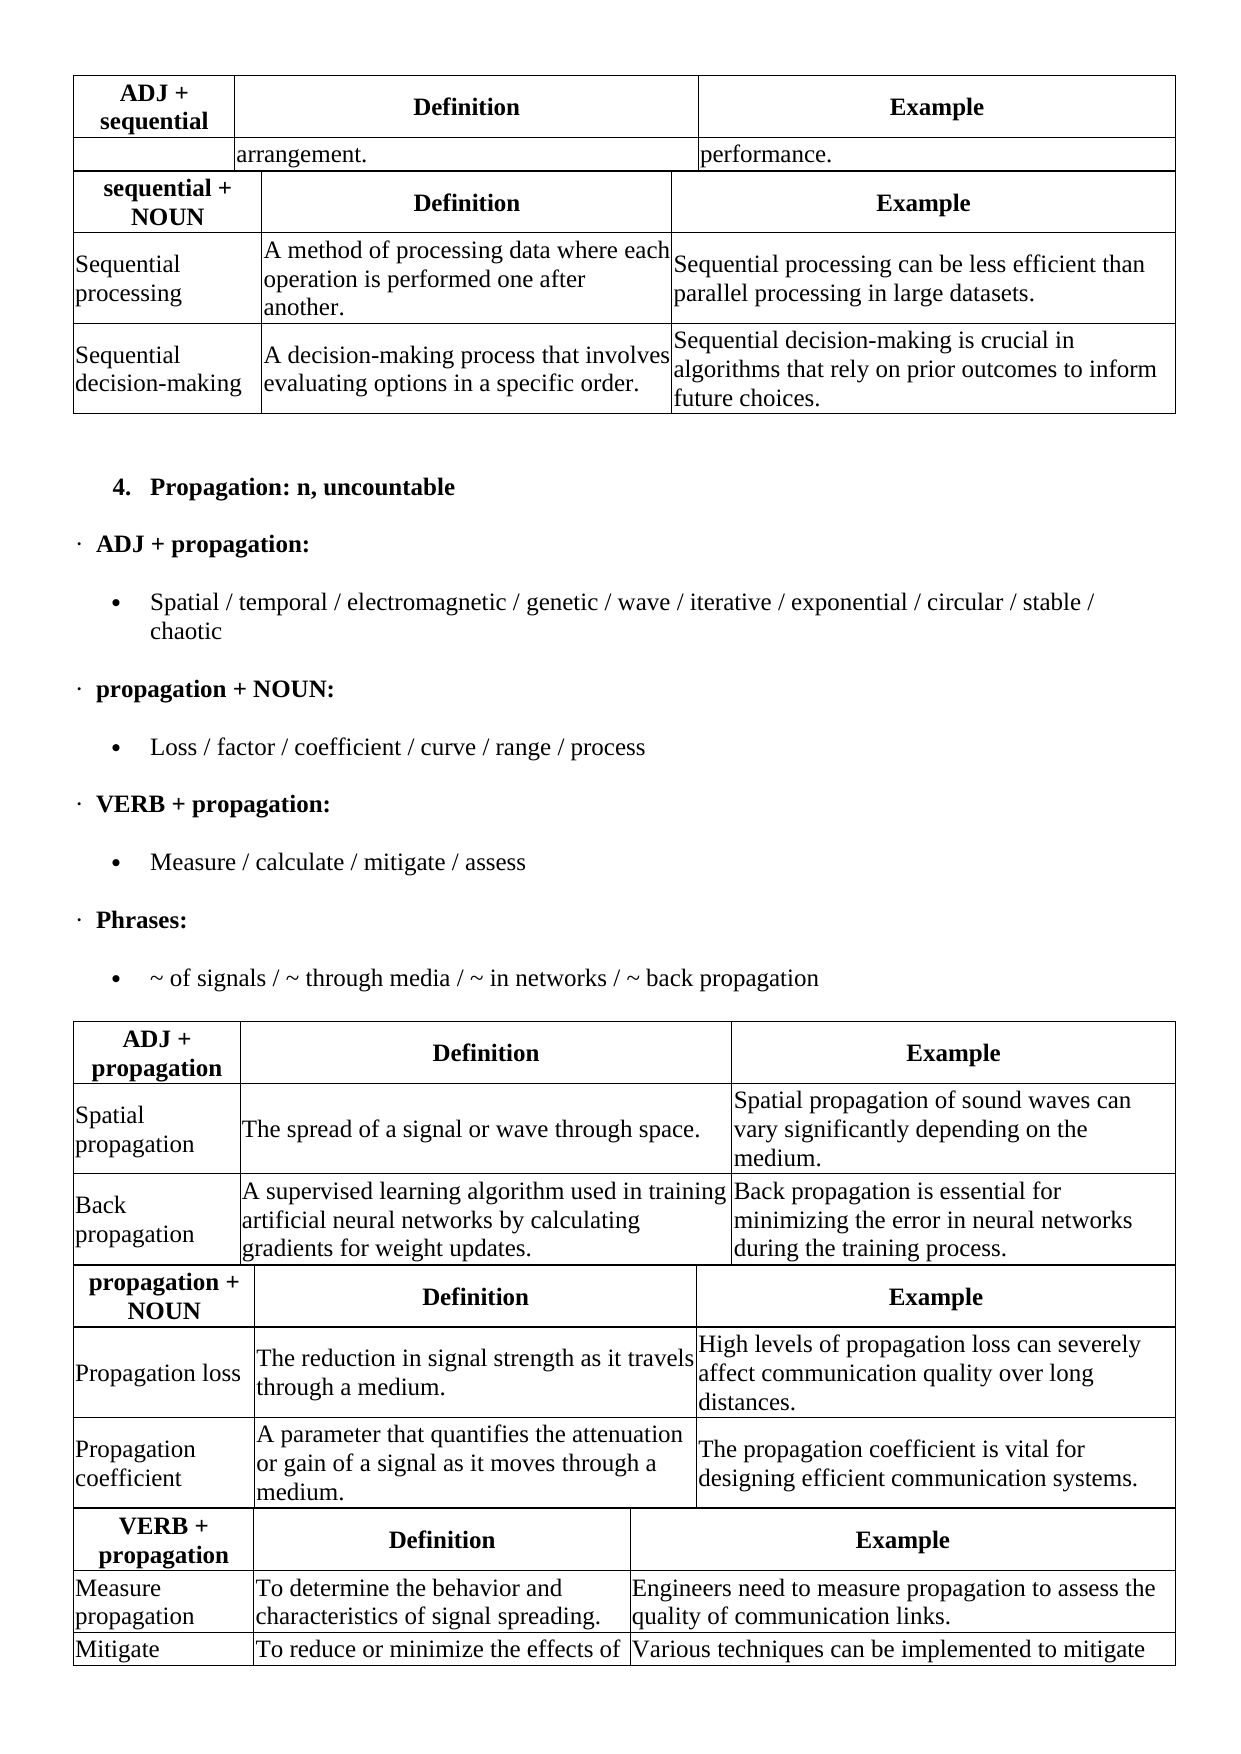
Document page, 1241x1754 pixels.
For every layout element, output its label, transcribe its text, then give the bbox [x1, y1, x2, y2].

table_cell Sequential decision-making [74, 324, 261, 413]
list Propagation: n, uncountable [112, 472, 1165, 500]
table_cell Sequential processing [74, 233, 261, 323]
text · ADJ + propagation: [75, 529, 1165, 558]
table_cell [74, 1633, 253, 1664]
table_header Definition [255, 1266, 696, 1326]
table_cell A parameter that quantifies the attenuation or gain of a signal as it moves through a medium. [255, 1418, 696, 1507]
table_header Example [672, 172, 1175, 232]
list Loss / factor / coefficient / curve / range / process [112, 732, 1165, 760]
list Measure / calculate / mitigate / assess [112, 847, 1165, 876]
table_header ADJ + sequential [74, 76, 234, 137]
table_cell The spread of a signal or wave through space. [241, 1084, 731, 1173]
table_cell Propagation coefficient [74, 1418, 254, 1507]
table_cell To determine the behavior and characteristics of signal spreading. [254, 1571, 630, 1632]
table_cell Measure propagation [74, 1571, 253, 1632]
table_cell A decision-making process that involves evaluating options in a specific order. [262, 324, 671, 413]
list Spatial / temporal / electromagnetic / genetic / wave / iterative / exponential / circular / stable / chaotic [112, 587, 1165, 644]
table_header Definition [241, 1022, 731, 1083]
table_header Definition [254, 1509, 630, 1570]
text · VERB + propagation: [75, 789, 1165, 818]
table_header Example [732, 1022, 1175, 1083]
table_header Definition [235, 76, 698, 137]
table_cell Spatial propagation [74, 1084, 240, 1173]
table_header VERB + propagation [74, 1509, 253, 1570]
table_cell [699, 138, 1175, 169]
table_header Definition [262, 172, 671, 232]
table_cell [631, 1633, 1175, 1664]
table_cell A supervised learning algorithm used in training artificial neural networks by calculating gradients for weight updates. [241, 1174, 731, 1264]
table_cell Back propagation [74, 1174, 240, 1264]
table_header ADJ + propagation [74, 1022, 240, 1083]
table_header sequential + NOUN [74, 172, 261, 232]
table_header Example [699, 76, 1175, 137]
table_cell A method of processing data where each operation is performed one after another. [262, 233, 671, 323]
table_header propagation + NOUN [74, 1266, 254, 1326]
table_cell The reduction in signal strength as it travels through a medium. [255, 1328, 696, 1417]
table_cell Engineers need to measure propagation to assess the quality of communication links. [631, 1571, 1175, 1632]
table_header Example [631, 1509, 1175, 1570]
table_cell The propagation coefficient is vital for designing efficient communication systems. [697, 1418, 1175, 1507]
table_cell Spatial propagation of sound waves can vary significantly depending on the medium. [732, 1084, 1175, 1173]
text · propagation + NOUN: [75, 674, 1165, 702]
table_cell Sequential decision-making is crucial in algorithms that rely on prior outcomes to inform future choices. [672, 324, 1175, 413]
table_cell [254, 1633, 630, 1664]
table_cell Sequential processing can be less efficient than parallel processing in large datasets. [672, 233, 1175, 323]
table_cell Back propagation is essential for minimizing the error in neural networks during the training process. [732, 1174, 1175, 1264]
list ~ of signals / ~ through media / ~ in networks / ~ back propagation [112, 963, 1165, 992]
text · Phrases: [75, 905, 1165, 934]
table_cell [235, 138, 698, 169]
table_header Example [697, 1266, 1175, 1326]
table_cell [74, 138, 234, 169]
table_cell Propagation loss [74, 1328, 254, 1417]
table_cell High levels of propagation loss can severely affect communication quality over long distances. [697, 1328, 1175, 1417]
